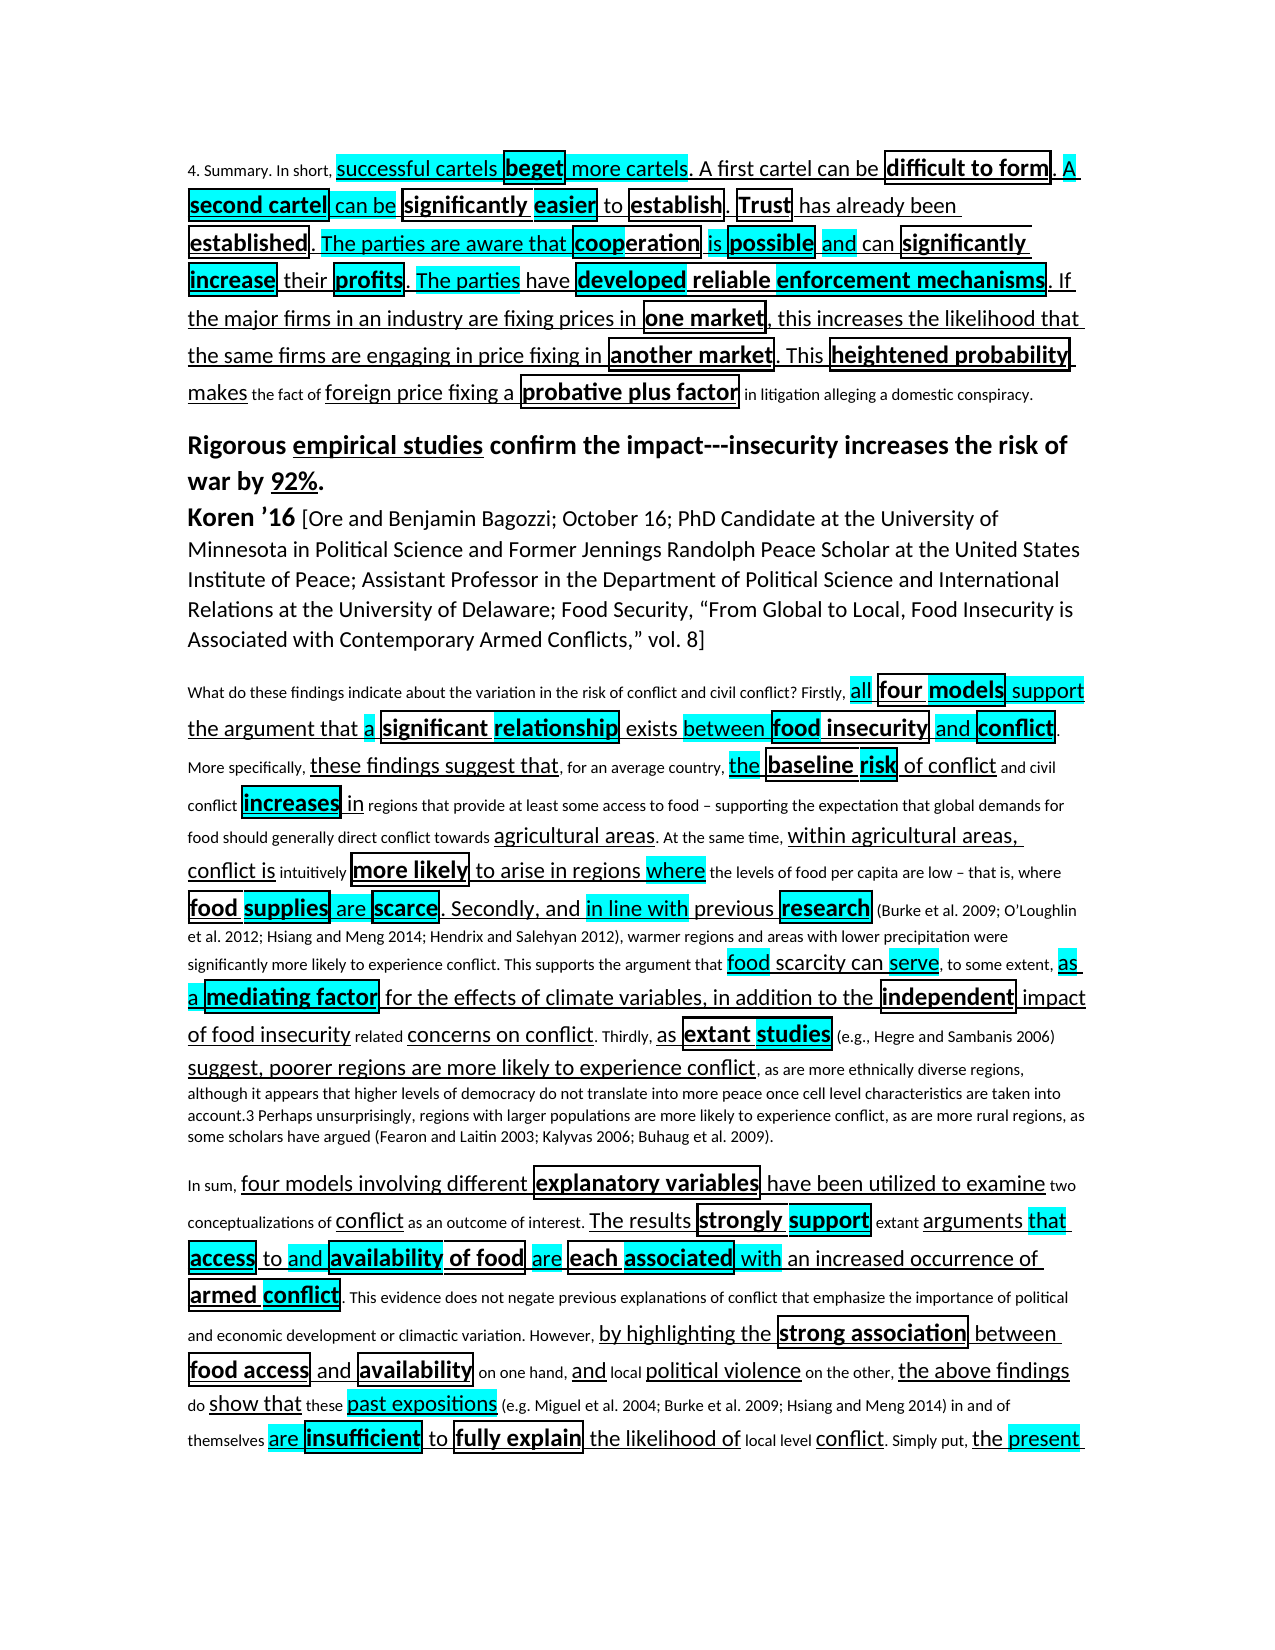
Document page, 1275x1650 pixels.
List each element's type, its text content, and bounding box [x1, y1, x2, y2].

text 4. Summary. In short, successful cartels beget more cartels. A first cartel can be difficult to form. A second cartel can be significantly easier to establish. Trust has already been established. The parties are aware that cooperation is possible and can significantly increase their profits. The parties have developed reliable enforcement mechanisms. If the major firms in an industry are fixing prices in one market, this increases the likelihood that the same firms are engaging in price fixing in another market. This heightened probability makes the fact of foreign price fixing a probative plus factor in litigation alleging a domestic conspiracy. [187, 150, 1087, 409]
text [187, 1165, 1087, 1454]
text What do these findings indicate about the variation in the risk of conflict and civil conflict? Firstly, all four models support the argument that a significant relationship exists between food insecurity and conflict. More specifically, these findings suggest that, for an average country, the baseline risk of conflict and civil conflict increases in regions that provide at least some access to food – supporting the expectation that global demands for food should generally direct conflict towards agricultural areas. At the same time, within agricultural areas, conflict is intuitively more likely to arise in regions where the levels of food per capita are low – that is, where food supplies are scarce. Secondly, and in line with previous research (Burke et al. 2009; O’Loughlin et al. 2012; Hsiang and Meng 2014; Hendrix and Salehyan 2012), warmer regions and areas with lower precipitation were significantly more likely to experience conflict. This supports the argument that food scarcity can serve, to some extent, as a mediating factor for the effects of climate variables, in addition to the independent impact of food insecurity related concerns on conflict. Thirdly, as extant studies (e.g., Hegre and Sambanis 2006) suggest, poorer regions are more likely to experience conflict, as are more ethnically diverse regions, although it appears that higher levels of democracy do not translate into more peace once cell level characteristics are taken into account.3 Perhaps unsurprisingly, regions with larger populations are more likely to experience conflict, as are more rural regions, as some scholars have argued (Fearon and Laitin 2003; Kalyvas 2006; Buhaug et al. 2009). [187, 672, 1087, 1147]
text Koren ’16 [Ore and Benjamin Bagozzi; October 16; PhD Candidate at the University of Minnesota in Political Science and Former Jennings Randolph Peace Scholar at the United States Institute of Peace; Assistant Professor in the Department of Political Science and International Relations at the University of Delaware; Food Security, “From Global to Local, Food Insecurity is Associated with Contemporary Armed Conflicts,” vol. 8] [187, 500, 1087, 653]
subtitle Rigorous empirical studies confirm the impact---insecurity increases the risk of war by 92%. [187, 428, 1087, 497]
